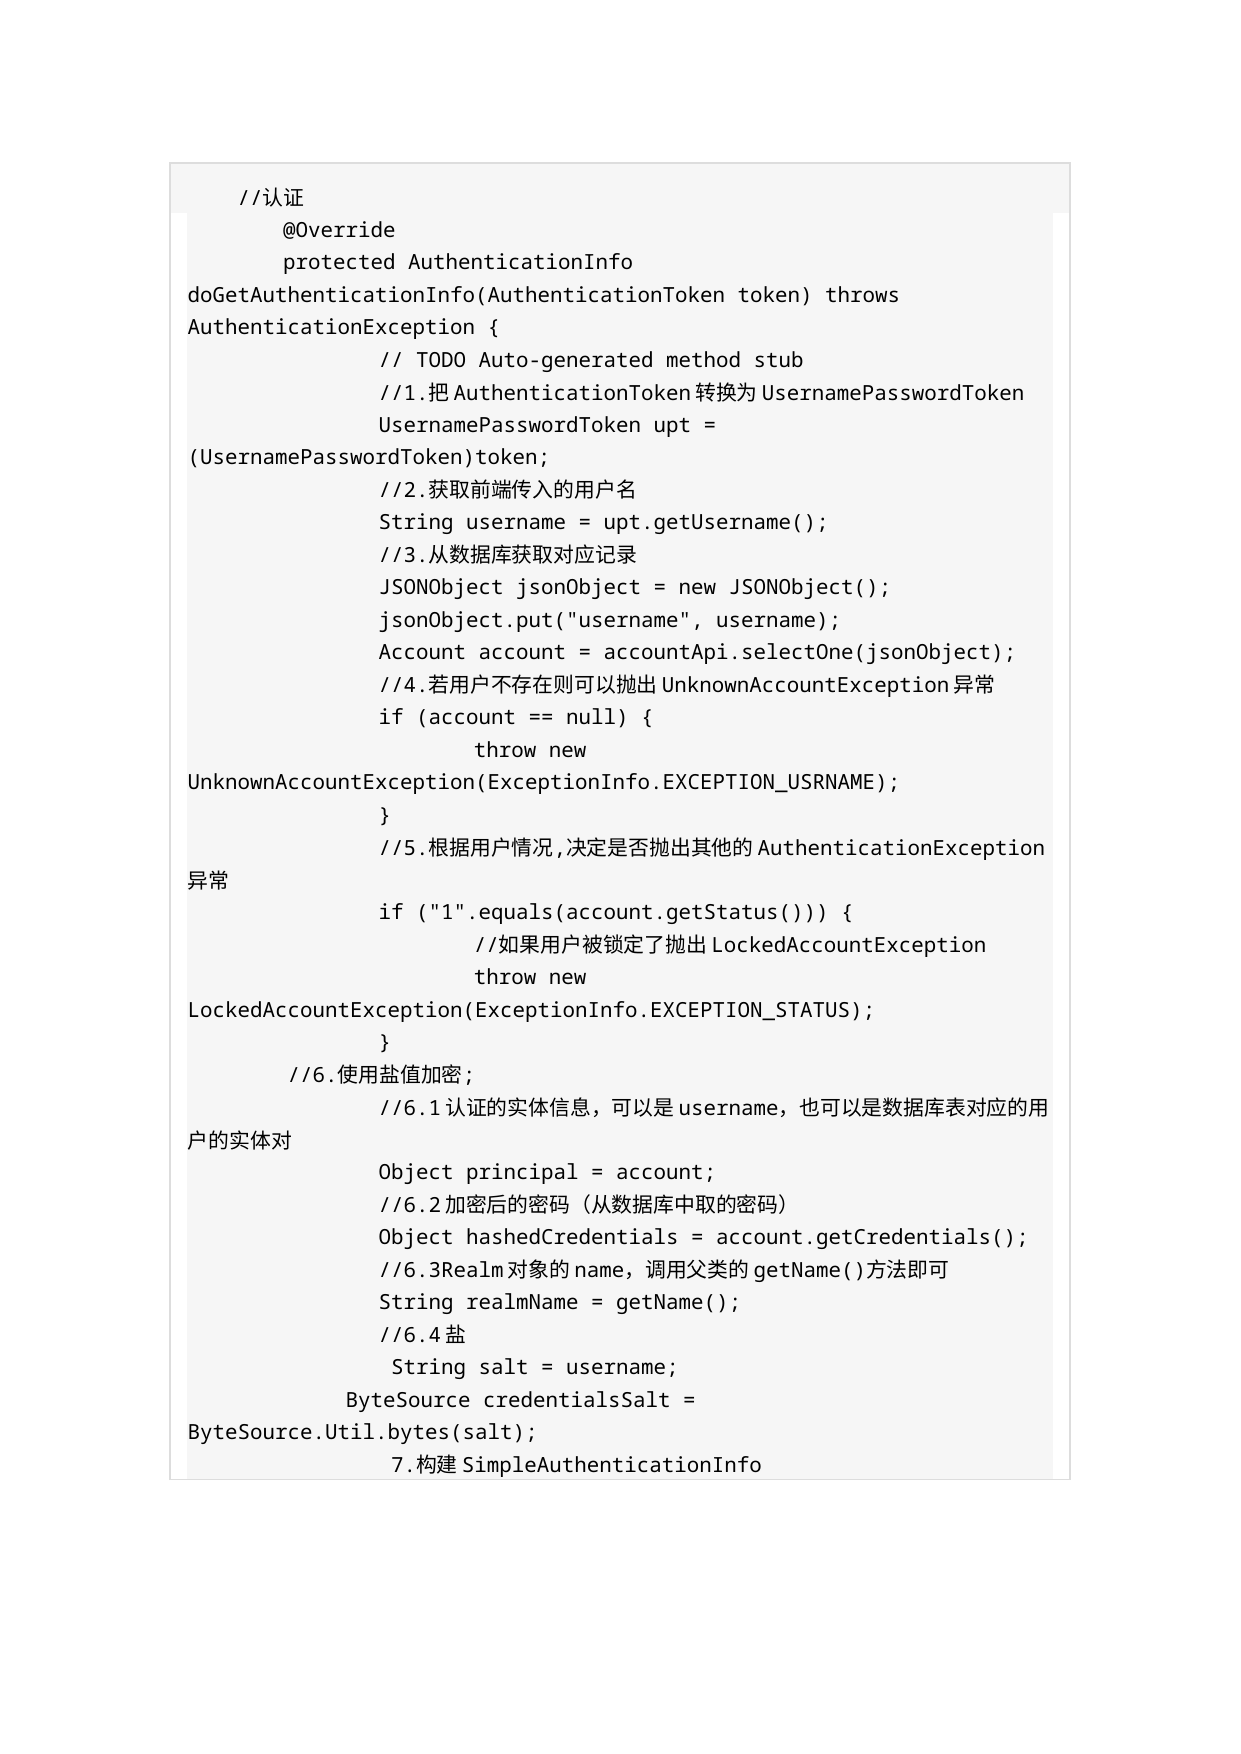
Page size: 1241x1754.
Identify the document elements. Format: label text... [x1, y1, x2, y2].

text //6.3Realm对象的name，调用父类的getName()方法即可 [187, 1253, 1053, 1285]
text throw new LockedAccountException(ExceptionInfo.EXCEPTION_STATUS); [187, 960, 1053, 1025]
text Object hashedCredentials = account.getCredentials(); [187, 1220, 1053, 1253]
text UsernamePasswordToken upt = (UsernamePasswordToken)token; [187, 408, 1053, 473]
text //1.把AuthenticationToken转换为UsernamePasswordToken [187, 375, 1053, 408]
text ByteSource credentialsSalt = ByteSource.Util.bytes(salt); [187, 1383, 1053, 1448]
text String salt = username; [187, 1350, 1053, 1383]
text JSONObject jsonObject = new JSONObject(); [187, 570, 1053, 603]
text //3.从数据库获取对应记录 [187, 538, 1053, 570]
text //6.使用盐值加密; [187, 1058, 1053, 1090]
text Object principal = account; [187, 1155, 1053, 1188]
text } [187, 1025, 1053, 1058]
text if ("1".equals(account.getStatus())) { [187, 895, 1053, 928]
text Account account = accountApi.selectOne(jsonObject); [187, 635, 1053, 668]
text String username = upt.getUsername(); [187, 505, 1053, 538]
text throw new UnknownAccountException(ExceptionInfo.EXCEPTION_USRNAME); [187, 733, 1053, 798]
text } [187, 798, 1053, 830]
text @Override [187, 213, 1053, 245]
text String realmName = getName(); [187, 1285, 1053, 1318]
text //6.4盐 [187, 1318, 1053, 1350]
text //5.根据用户情况,决定是否抛出其他的AuthenticationException异常 [187, 830, 1053, 895]
text //6.1认证的实体信息，可以是username，也可以是数据库表对应的用户的实体对 [187, 1090, 1053, 1155]
text //2.获取前端传入的用户名 [187, 473, 1053, 505]
text //4.若用户不存在则可以抛出UnknownAccountException异常 [187, 668, 1053, 700]
text // TODO Auto-generated method stub [187, 343, 1053, 375]
text //6.2加密后的密码（从数据库中取的密码） [187, 1188, 1053, 1220]
text jsonObject.put("username", username); [187, 603, 1053, 635]
text 7.构建SimpleAuthenticationInfo [187, 1448, 1053, 1479]
text if (account == null) { [187, 700, 1053, 733]
text //如果用户被锁定了抛出LockedAccountException [187, 928, 1053, 960]
text protected AuthenticationInfo doGetAuthenticationInfo(AuthenticationToken token) throws AuthenticationException { [187, 245, 1053, 343]
text //认证 [171, 164, 1069, 213]
